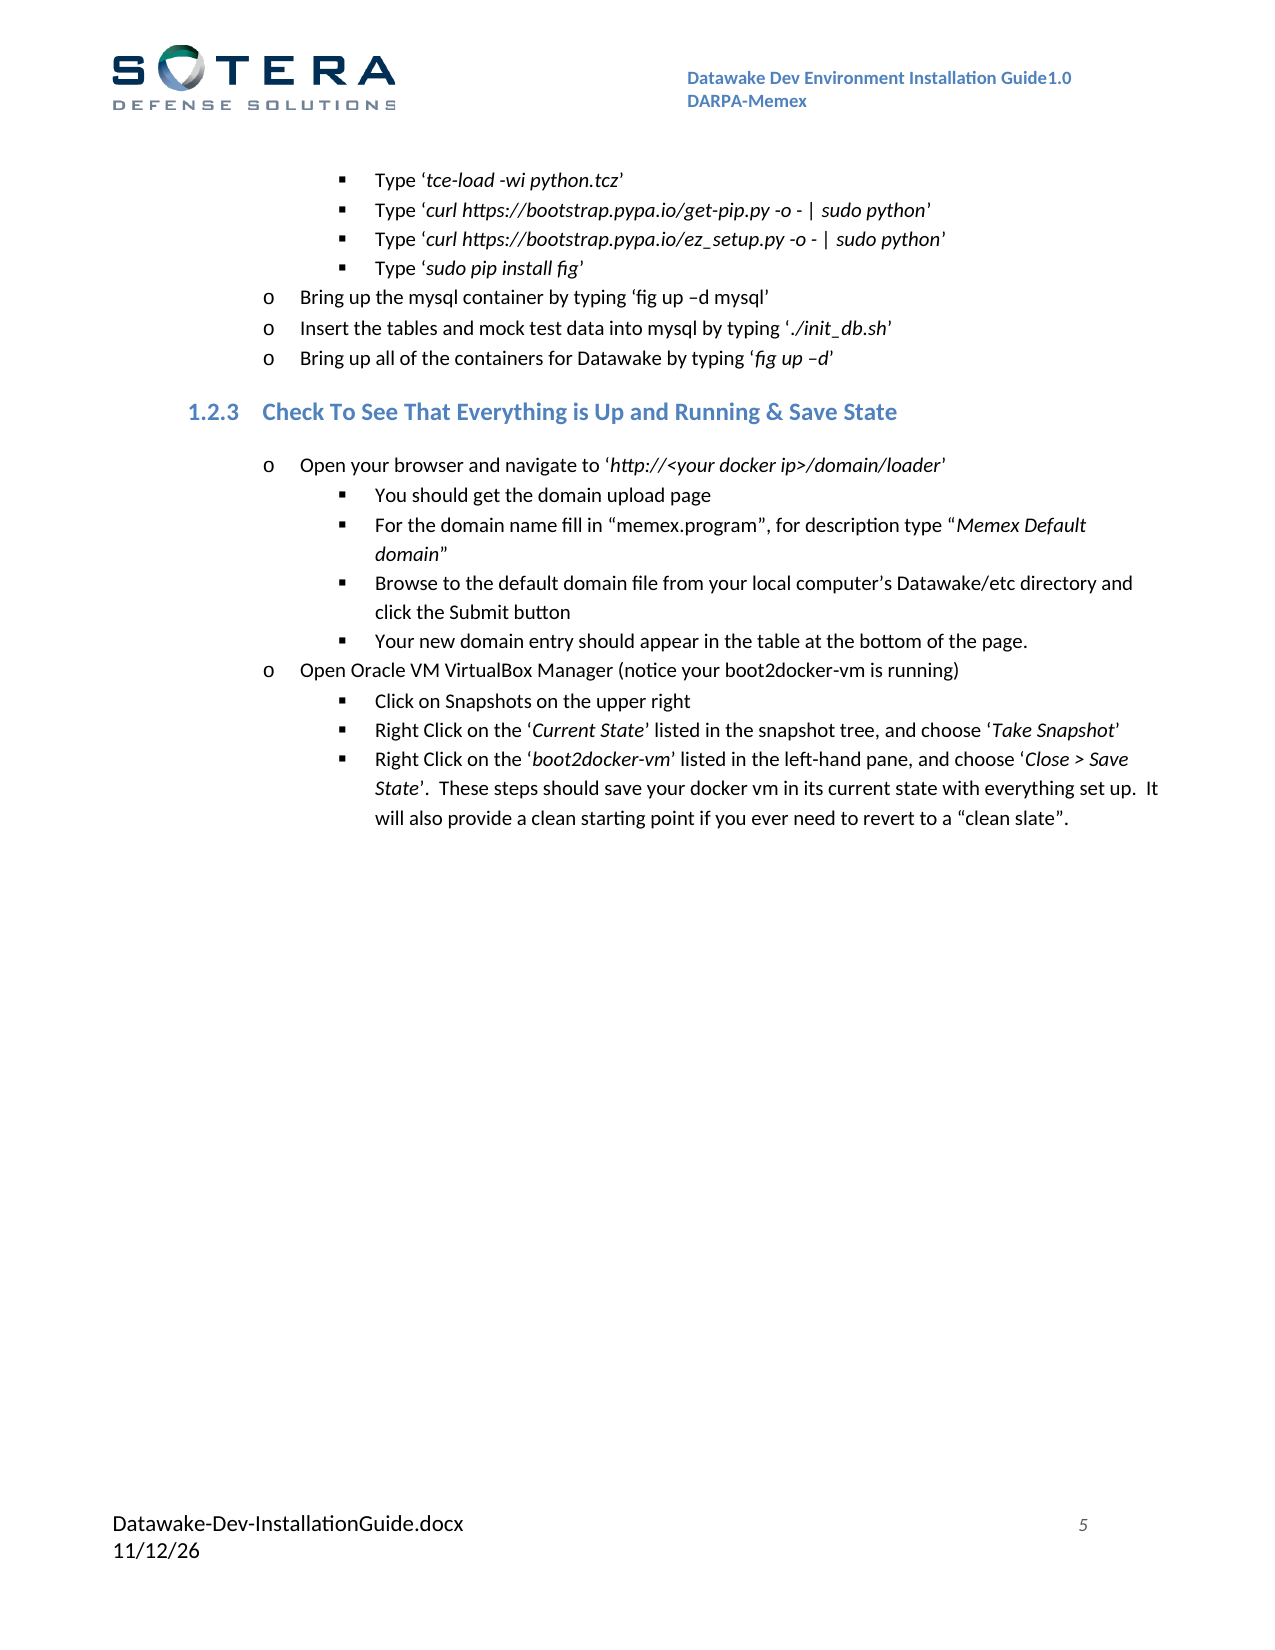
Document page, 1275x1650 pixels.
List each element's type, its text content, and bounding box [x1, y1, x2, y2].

list You should get the domain upload page [337, 483, 1162, 508]
list Your new domain entry should appear in the table at the bottom of the page. [337, 628, 1162, 654]
list Bring up all of the containers for Datawake by typing ‘fig up –d’ [262, 345, 1162, 372]
list Bring up the mysql container by typing ‘fig up –d mysql’ [262, 284, 1162, 311]
list Open your browser and navigate to ‘http://<your docker ip>/domain/loader’ [262, 452, 1162, 479]
list Right Click on the ‘boot2docker-vm’ listed in the left-hand pane, and choose ‘Close > Save State’. These steps should save your docker vm in its current state with everything set up. It will also provide a clean starting point if you ever need to revert to a “clean slate”. [337, 746, 1162, 830]
list Type ‘curl https://bootstrap.pypa.io/ez_setup.py -o - | sudo python’ [337, 226, 1162, 251]
list Type ‘tce-load -wi python.tcz’ [337, 168, 1162, 193]
list Click on Snapshots on the upper right [337, 688, 1162, 713]
picture [112, 45, 396, 110]
list Insert the tables and mock test data into mysql by typing ‘./init_db.sh’ [262, 315, 1162, 341]
list Browse to the default domain file from your local computer’s Datawake/etc directory and click the Submit button [337, 570, 1162, 625]
list Right Click on the ‘Current State’ listed in the snapshot tree, and choose ‘Take Snapshot’ [337, 717, 1162, 743]
subtitle Check To See That Everything is Up and Running & Save State [187, 396, 1162, 427]
list Type ‘sudo pip install fig’ [337, 255, 1162, 281]
list Type ‘curl https://bootstrap.pypa.io/get-pip.py -o - | sudo python’ [337, 197, 1162, 222]
list For the domain name fill in “memex.program”, for description type “Memex Default domain” [337, 512, 1162, 566]
list Open Oracle VM VirtualBox Manager (notice your boot2docker-vm is running) [262, 658, 1162, 684]
